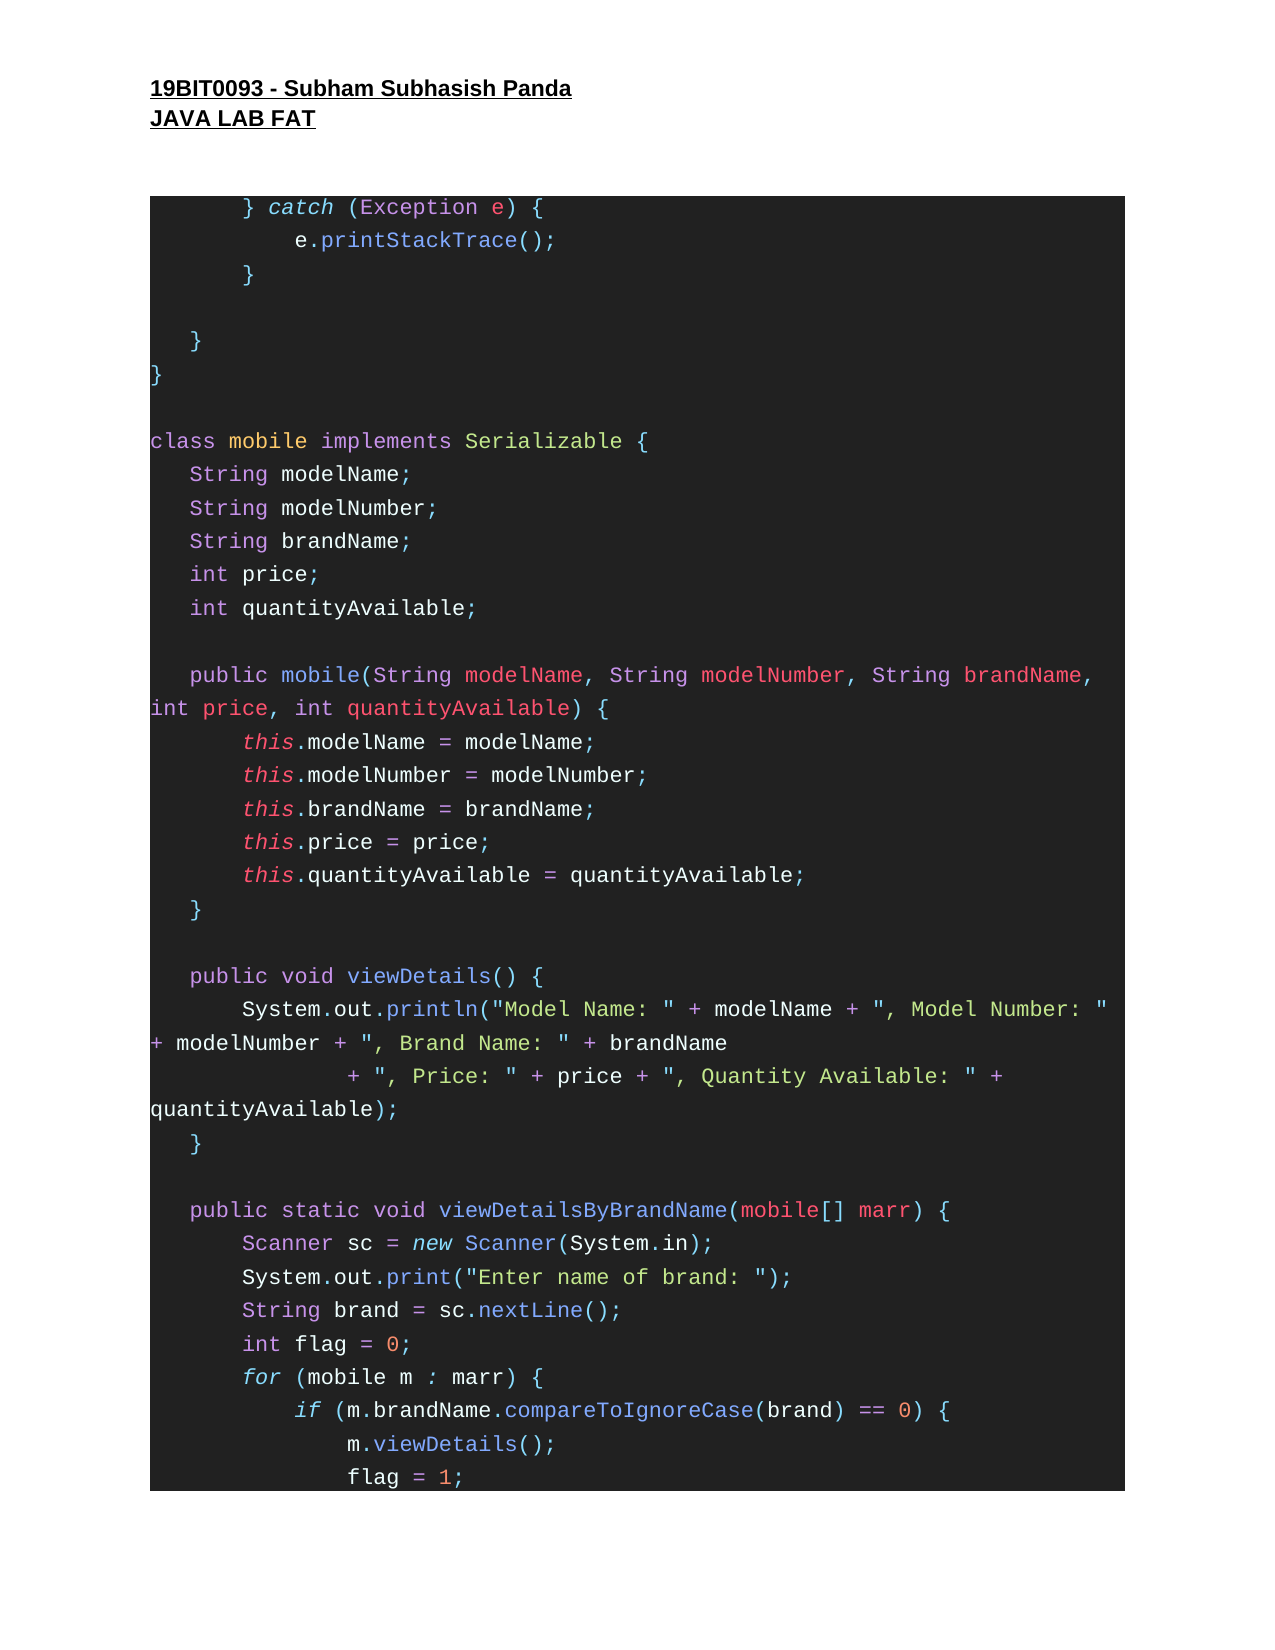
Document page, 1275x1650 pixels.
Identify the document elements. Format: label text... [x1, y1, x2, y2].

text int quantityAvailable; [150, 597, 1125, 622]
text int price; [150, 564, 1125, 588]
text public void viewDetails() { [150, 965, 1125, 990]
text } [150, 329, 1125, 354]
text System.out.print("Enter name of brand: "); [150, 1266, 1125, 1291]
text this.modelNumber = modelNumber; [150, 764, 1125, 789]
text Scanner sc = new Scanner(System.in); [150, 1232, 1125, 1257]
text public static void viewDetailsByBrandName(mobile[] marr) { [150, 1199, 1125, 1224]
text this.quantityAvailable = quantityAvailable; [150, 864, 1125, 889]
text System.out.println("Model Name: " + modelName + ", Model Number: " + modelNumber + ", Brand Name: " + brandName [150, 998, 1125, 1057]
text } [150, 898, 1125, 923]
text int flag = 0; [150, 1333, 1125, 1357]
text for (mobile m : marr) { [150, 1366, 1125, 1391]
text + ", Price: " + price + ", Quantity Available: " + quantityAvailable); [150, 1065, 1125, 1123]
text this.modelName = modelName; [150, 731, 1125, 756]
text flag = 1; [150, 1466, 1125, 1491]
text class mobile implements Serializable { [150, 430, 1125, 455]
text } [150, 263, 1125, 287]
text String brandName; [150, 530, 1125, 555]
text this.price = price; [150, 831, 1125, 856]
text String modelName; [150, 463, 1125, 488]
text } [150, 1132, 1125, 1157]
text } [150, 363, 1125, 388]
text this.brandName = brandName; [150, 798, 1125, 822]
text String modelNumber; [150, 497, 1125, 522]
text if (m.brandName.compareToIgnoreCase(brand) == 0) { [150, 1399, 1125, 1424]
text String brand = sc.nextLine(); [150, 1299, 1125, 1324]
text public mobile(String modelName, String modelNumber, String brandName, int price, int quantityAvailable) { [150, 664, 1125, 722]
text e.printStackTrace(); [150, 229, 1125, 254]
text } catch (Exception e) { [150, 196, 1125, 221]
text m.viewDetails(); [150, 1433, 1125, 1458]
